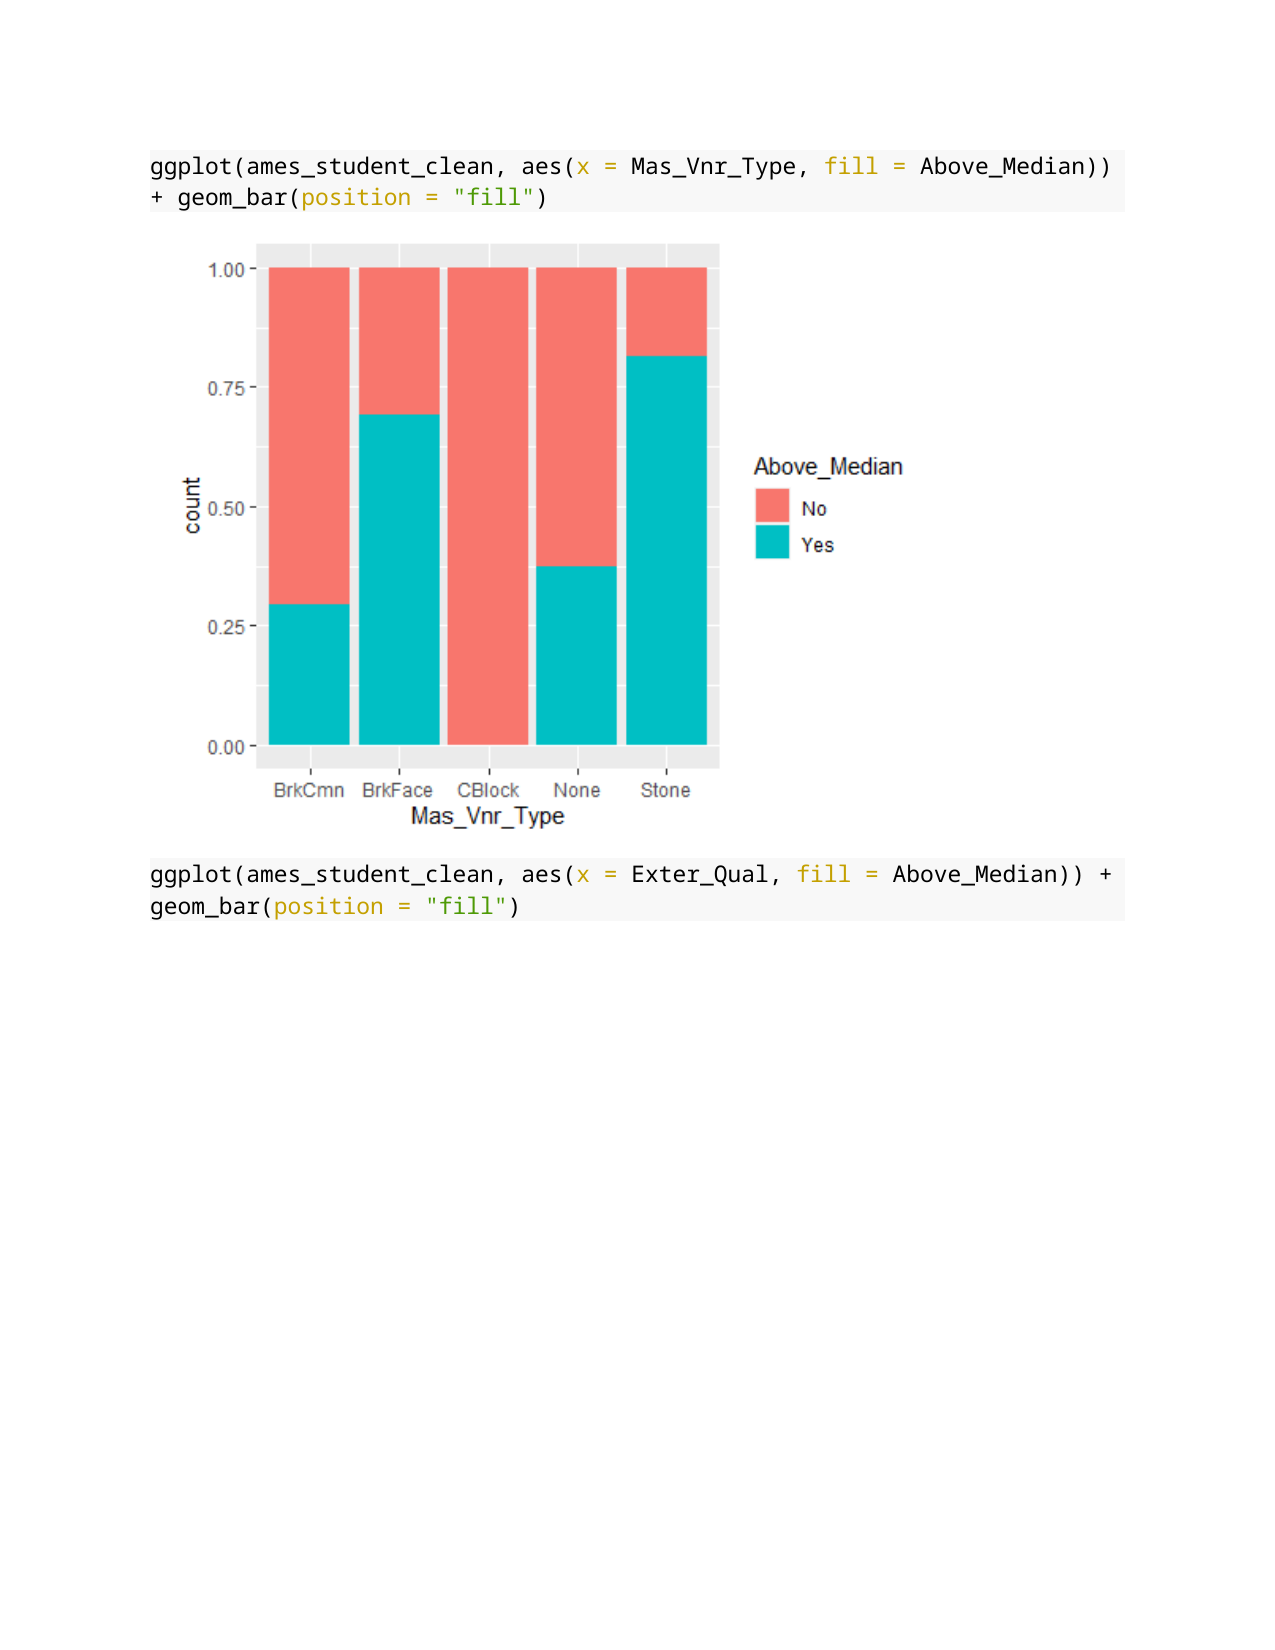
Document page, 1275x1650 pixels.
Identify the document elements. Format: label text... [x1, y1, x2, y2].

text ggplot(ames_student_clean, aes(x = Mas_Vnr_Type, fill = Above_Median)) + geom_bar(position = "fill") [549, 150, 1125, 212]
picture [168, 233, 927, 840]
text ggplot(ames_student_clean, aes(x = Exter_Qual, fill = Above_Median)) + geom_bar(position = "fill") [150, 858, 1125, 921]
